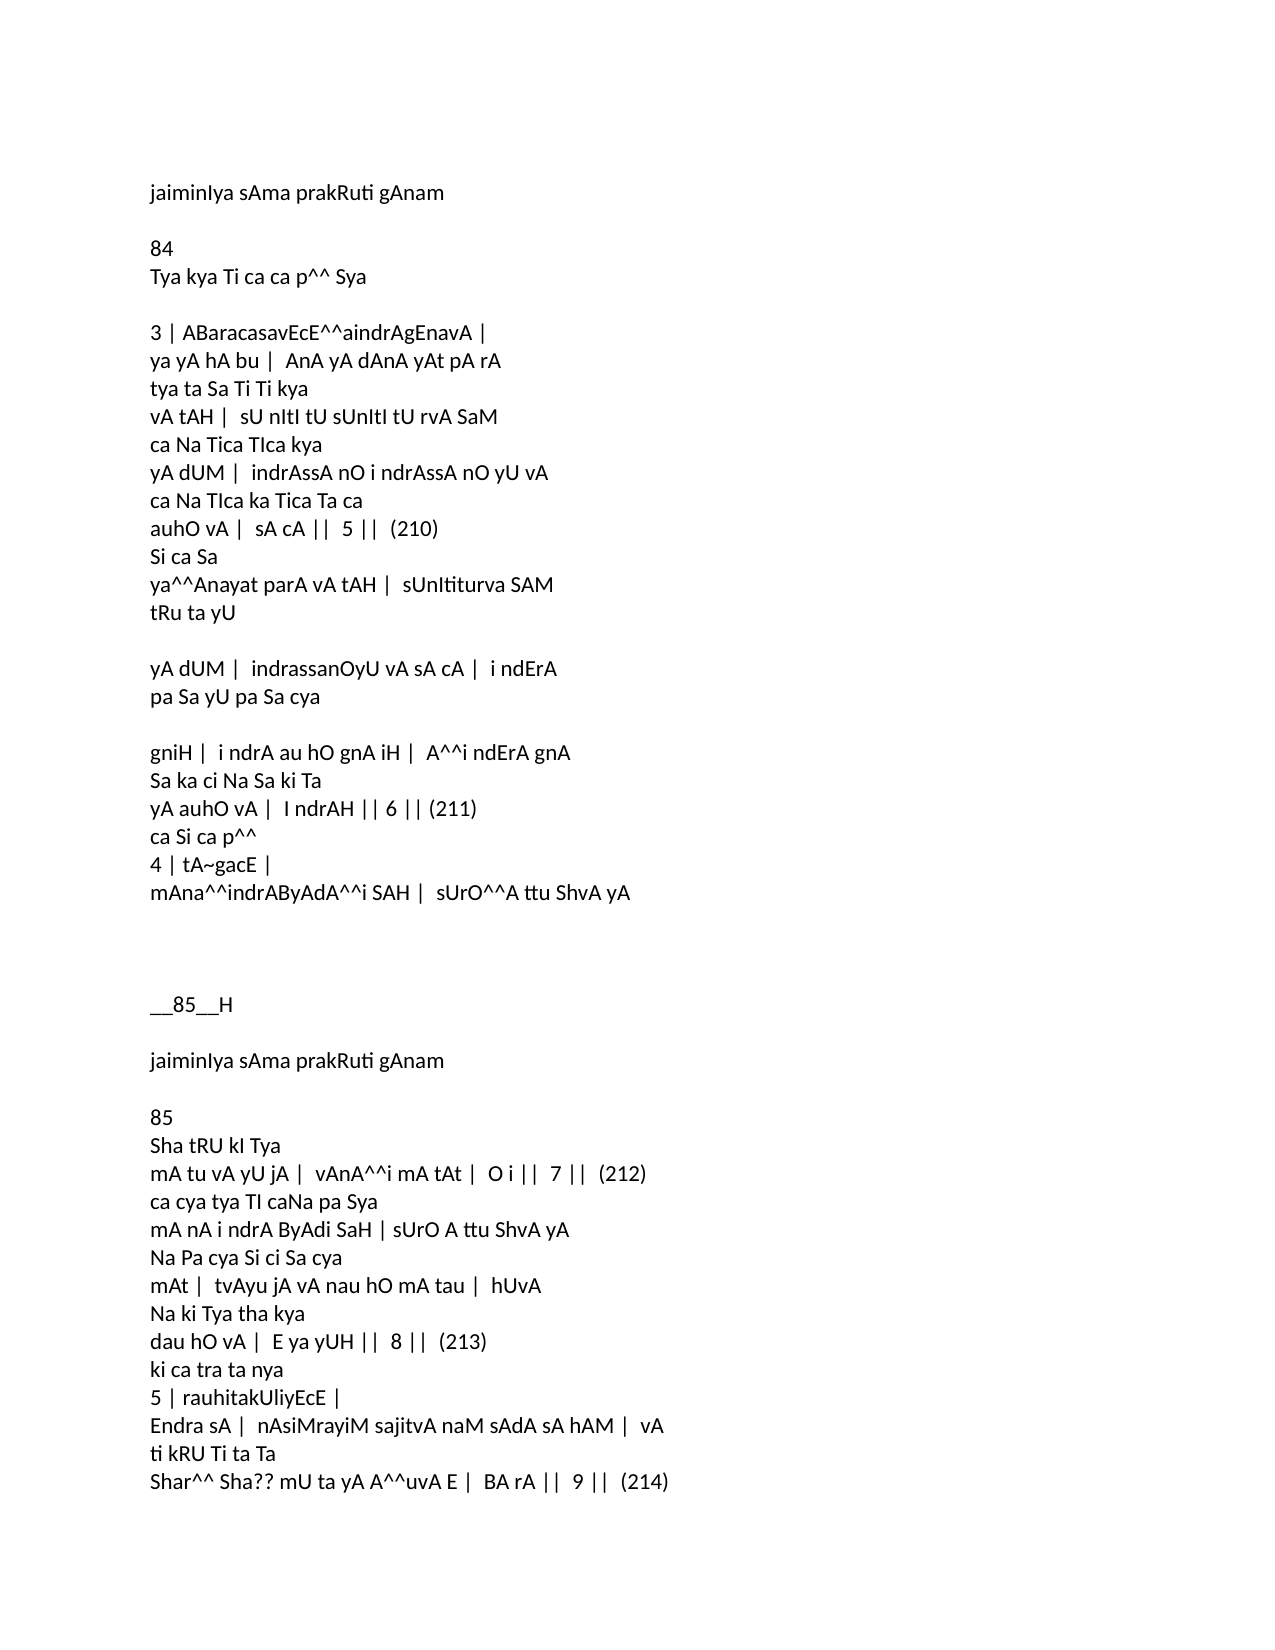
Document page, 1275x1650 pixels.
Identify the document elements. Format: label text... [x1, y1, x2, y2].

text yA dUM | indrAssA nO i ndrAssA nO yU vA [150, 458, 1125, 486]
text tRu ta yU [150, 598, 1125, 626]
text Sha tRU kI Tya [150, 1131, 1125, 1159]
text yA auhO vA | I ndrAH || 6 || (211) [150, 794, 1125, 822]
text Na ki Tya tha kya [150, 1299, 1125, 1327]
text Shar^^ Sha?? mU ta yA A^^uvA E | BA rA || 9 || (214) [150, 1467, 1125, 1495]
text vA tAH | sU nItI tU sUnItI tU rvA SaM [150, 402, 1125, 430]
text dau hO vA | E ya yUH || 8 || (213) [150, 1327, 1125, 1355]
text ya yA hA bu | AnA yA dAnA yAt pA rA [150, 346, 1125, 374]
text ca cya tya TI caNa pa Sya [150, 1187, 1125, 1215]
text mA nA i ndrA ByAdi SaH | sUrO A ttu ShvA yA [150, 1215, 1125, 1243]
text __85__H [150, 991, 1125, 1019]
text Endra sA | nAsiMrayiM sajitvA naM sAdA sA hAM | vA [150, 1411, 1125, 1439]
text 4 | tA~gacE | [150, 851, 1125, 878]
text tya ta Sa Ti Ti kya [150, 374, 1125, 402]
text 3 | ABaracasavEcE^^aindrAgEnavA | [150, 318, 1125, 346]
text mA tu vA yU jA | vAnA^^i mA tAt | O i || 7 || (212) [150, 1159, 1125, 1187]
text jaiminIya sAma prakRuti gAnam [150, 178, 1125, 206]
text mAt | tvAyu jA vA nau hO mA tau | hUvA [150, 1271, 1125, 1299]
text 84 [150, 234, 1125, 262]
text ca Na TIca ka Tica Ta ca [150, 486, 1125, 514]
text ca Na Tica TIca kya [150, 430, 1125, 458]
text pa Sa yU pa Sa cya [150, 682, 1125, 710]
text ca Si ca p^^ [150, 822, 1125, 851]
text yA dUM | indrassanOyU vA sA cA | i ndErA [150, 654, 1125, 682]
text jaiminIya sAma prakRuti gAnam [150, 1047, 1125, 1075]
text Na Pa cya Si ci Sa cya [150, 1243, 1125, 1271]
text ya^^Anayat parA vA tAH | sUnItiturva SAM [150, 570, 1125, 598]
text gniH | i ndrA au hO gnA iH | A^^i ndErA gnA [150, 738, 1125, 766]
text ki ca tra ta nya [150, 1355, 1125, 1383]
text 85 [150, 1103, 1125, 1131]
text mAna^^indrAByAdA^^i SAH | sUrO^^A ttu ShvA yA [150, 878, 1125, 907]
text ti kRU Ti ta Ta [150, 1439, 1125, 1467]
text Tya kya Ti ca ca p^^ Sya [150, 262, 1125, 290]
text Sa ka ci Na Sa ki Ta [150, 766, 1125, 794]
text auhO vA | sA cA || 5 || (210) [150, 514, 1125, 542]
text Si ca Sa [150, 542, 1125, 570]
text 5 | rauhitakUliyEcE | [150, 1383, 1125, 1411]
